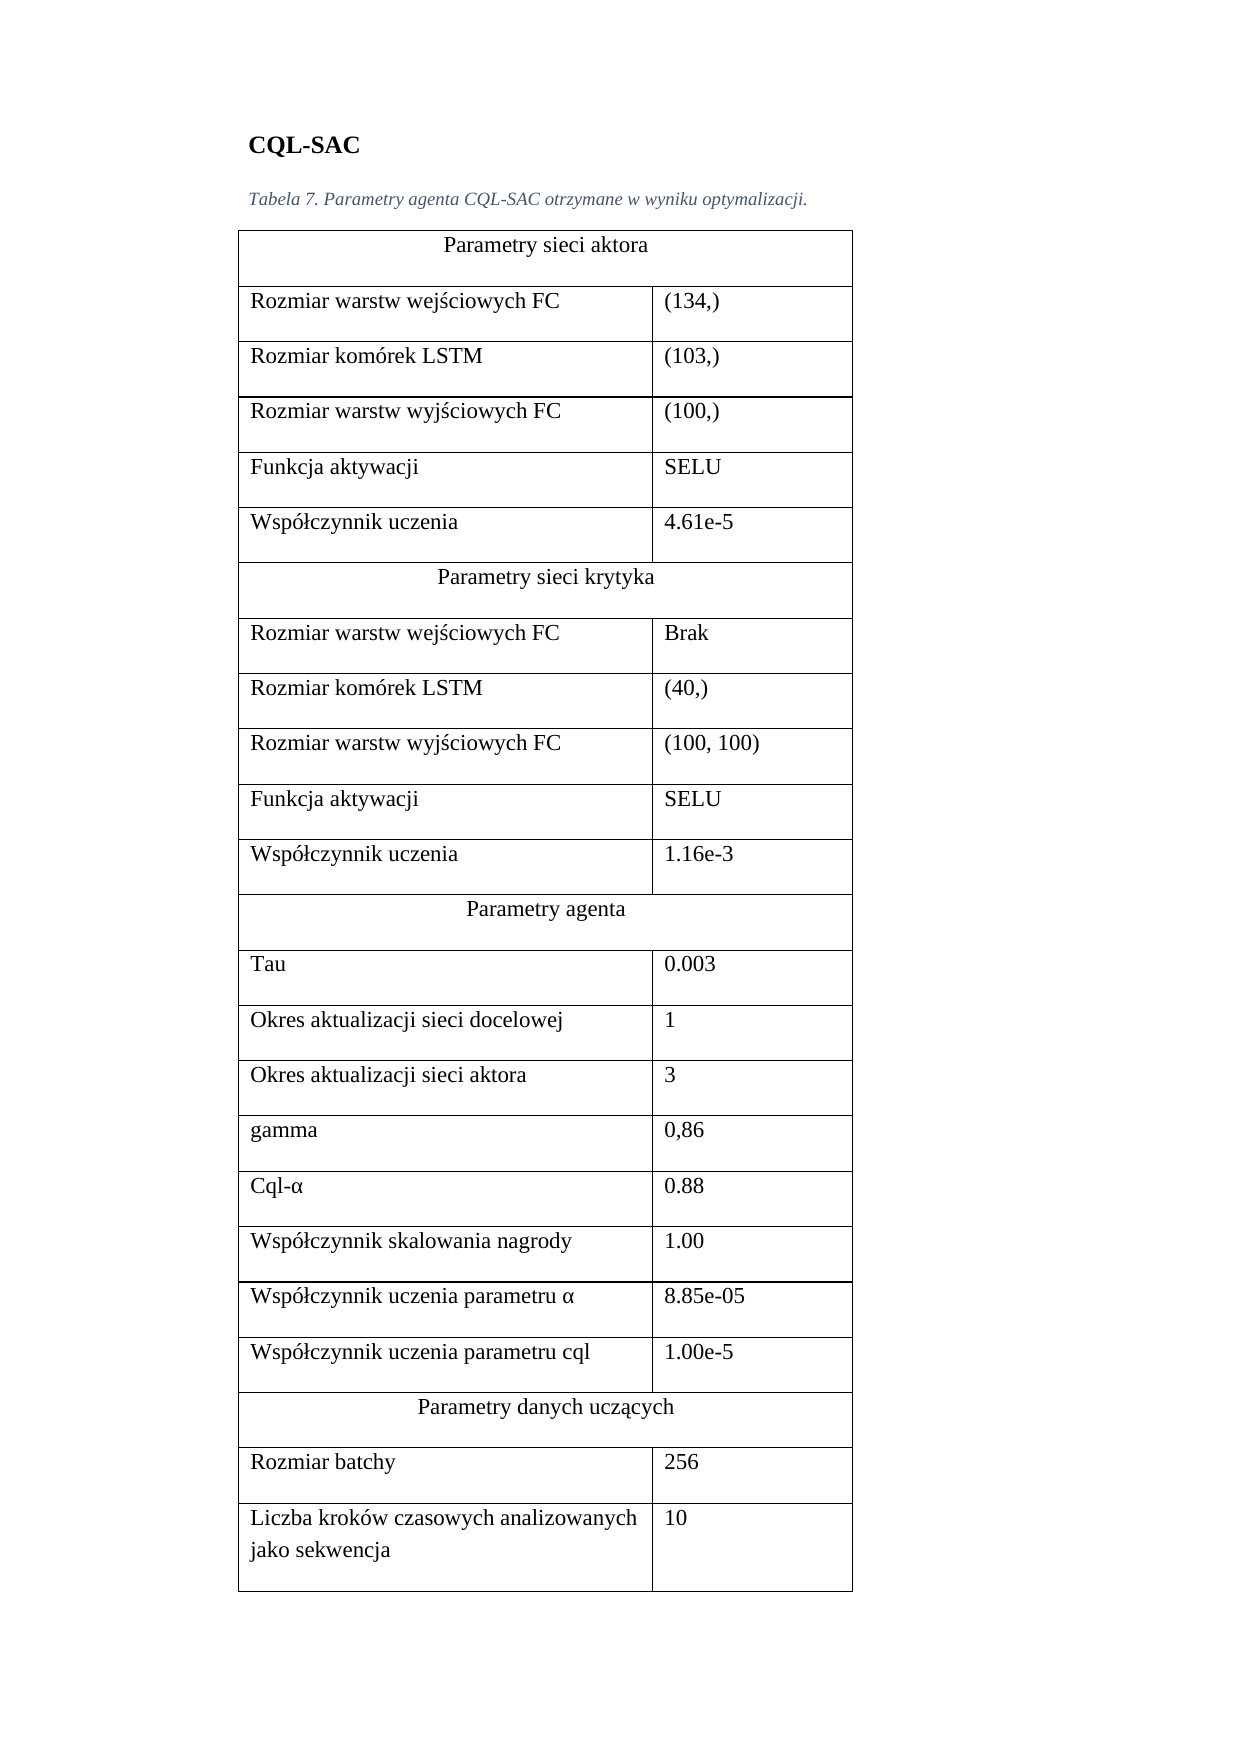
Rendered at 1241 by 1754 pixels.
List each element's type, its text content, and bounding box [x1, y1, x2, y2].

table_cell Tau [239, 951, 652, 1005]
table_cell Cql-α [239, 1172, 652, 1226]
table_cell Rozmiar warstw wyjściowych FC [239, 398, 652, 452]
table_cell Rozmiar warstw wejściowych FC [239, 287, 652, 341]
table_cell Współczynnik uczenia parametru α [239, 1283, 652, 1337]
table_cell 10 [653, 1504, 852, 1591]
table_cell Rozmiar warstw wyjściowych FC [239, 729, 652, 783]
table_cell Okres aktualizacji sieci docelowej [239, 1006, 652, 1060]
table_cell 1.00 [653, 1227, 852, 1281]
table_cell Parametry sieci krytyka [239, 563, 852, 618]
table_cell Liczba kroków czasowych analizowanych jako sekwencja [239, 1504, 652, 1591]
table_cell Funkcja aktywacji [239, 785, 652, 839]
table_cell (40,) [653, 674, 852, 728]
table_cell SELU [653, 785, 852, 839]
table_cell Parametry agenta [239, 895, 852, 949]
table_cell (134,) [653, 287, 852, 341]
table_cell 3 [653, 1061, 852, 1115]
table_cell Parametry danych uczących [239, 1393, 852, 1447]
table_cell 256 [653, 1448, 852, 1503]
table_cell 0.88 [653, 1172, 852, 1226]
table_cell Współczynnik skalowania nagrody [239, 1227, 652, 1281]
table_cell Współczynnik uczenia [239, 840, 652, 894]
table_cell 4.61e-5 [653, 508, 852, 562]
table_cell (100,) [653, 398, 852, 452]
table_cell Współczynnik uczenia [239, 508, 652, 562]
table_cell (103,) [653, 342, 852, 396]
table_cell Funkcja aktywacji [239, 453, 652, 507]
table_cell 1 [653, 1006, 852, 1060]
text CQL-SAC [177, 131, 1122, 159]
table_cell Współczynnik uczenia parametru cql [239, 1338, 652, 1392]
text Tabela . Parametry agenta CQL-SAC otrzymane w wyniku optymalizacji. [177, 188, 1122, 209]
table_cell 0.003 [653, 951, 852, 1005]
table_cell gamma [239, 1116, 652, 1171]
table_cell (100, 100) [653, 729, 852, 783]
table_cell SELU [653, 453, 852, 507]
table_cell Okres aktualizacji sieci aktora [239, 1061, 652, 1115]
table_header Parametry sieci aktora [239, 231, 852, 286]
table_cell Rozmiar komórek LSTM [239, 342, 652, 396]
table_cell 1.16e-3 [653, 840, 852, 894]
table_cell Rozmiar batchy [239, 1448, 652, 1503]
table_cell 1.00e-5 [653, 1338, 852, 1392]
table_cell 8.85e-05 [653, 1283, 852, 1337]
table_cell 0,86 [653, 1116, 852, 1171]
table_cell Brak [653, 619, 852, 673]
table_cell Rozmiar komórek LSTM [239, 674, 652, 728]
table_cell Rozmiar warstw wejściowych FC [239, 619, 652, 673]
